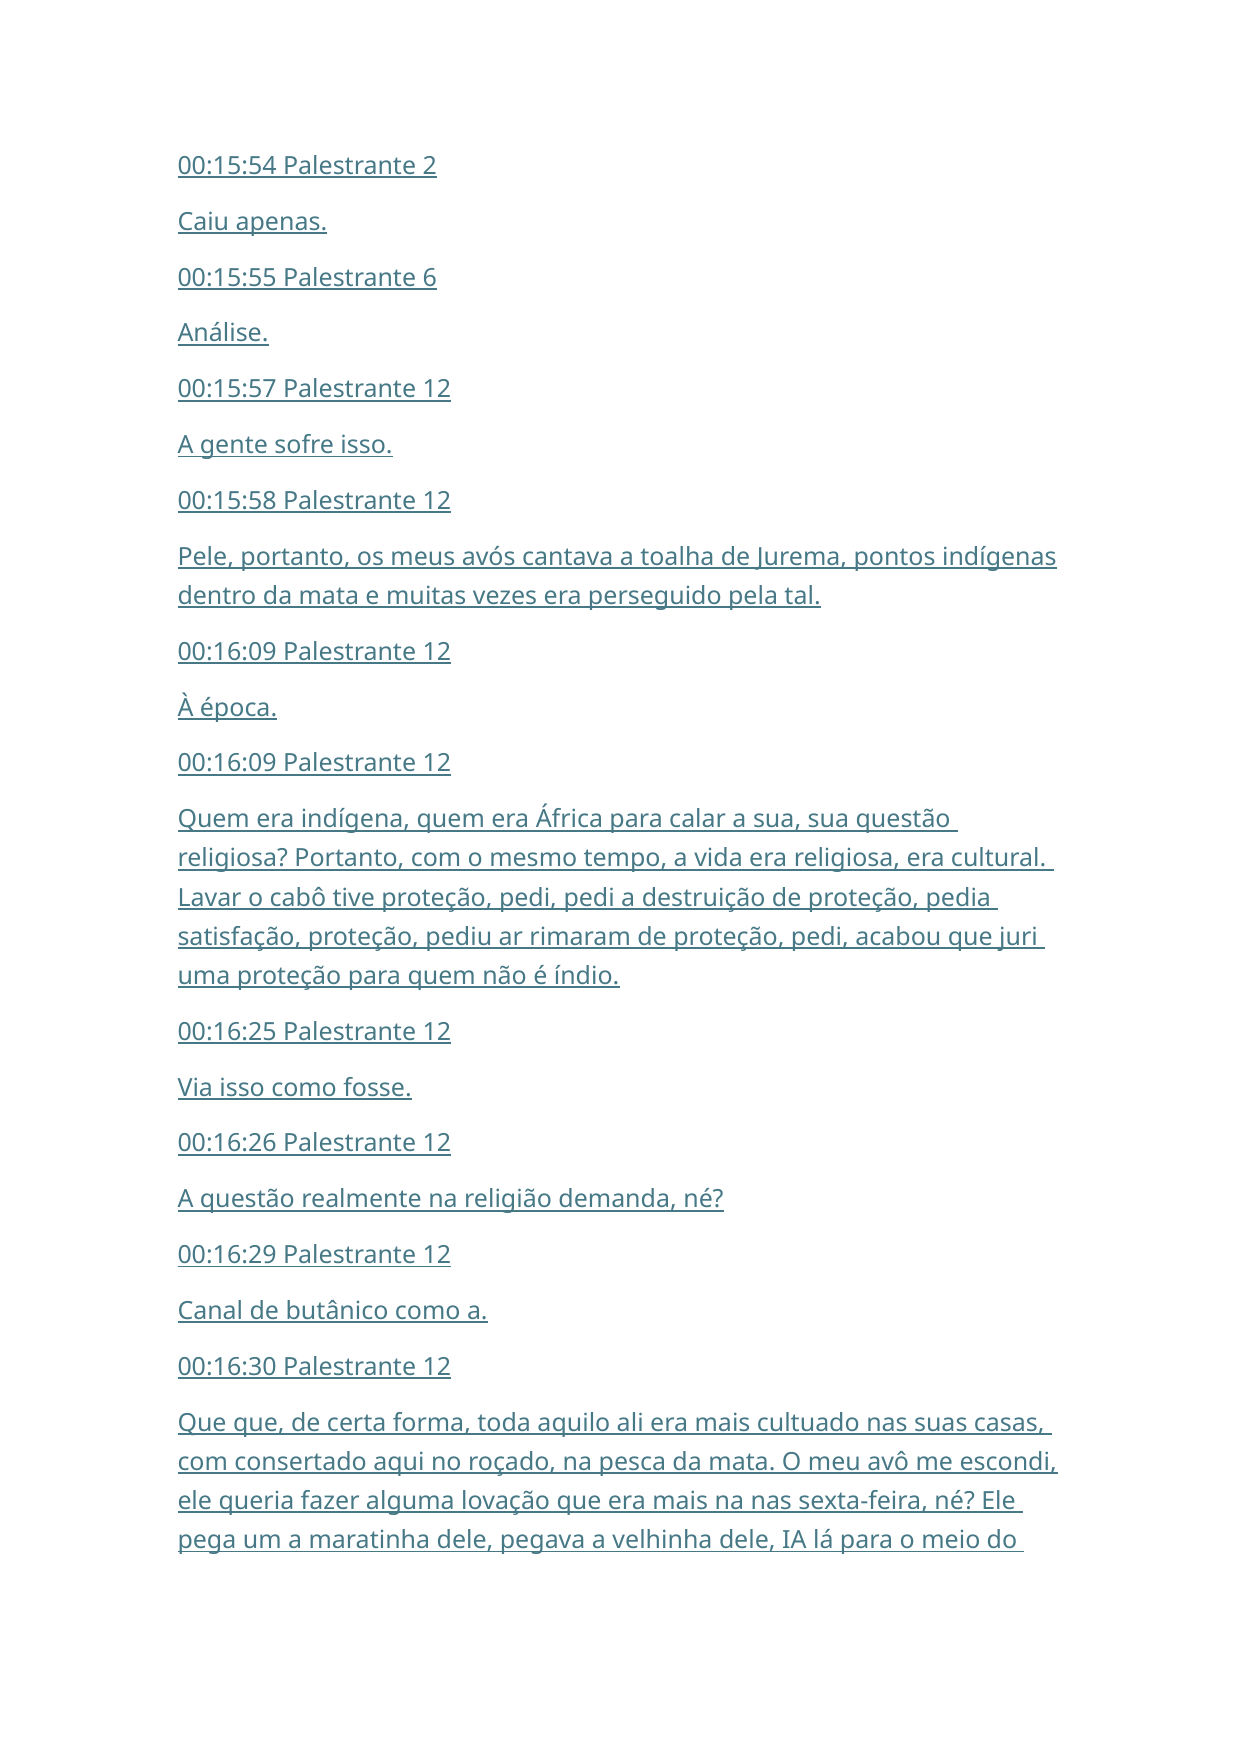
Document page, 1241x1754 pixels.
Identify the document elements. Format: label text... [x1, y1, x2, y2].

text 00:16:09 Palestrante 12 [177, 633, 1063, 667]
text 00:15:55 Palestrante 6 [177, 259, 1063, 293]
text Canal de butânico como a. [177, 1293, 1063, 1327]
text 00:16:29 Palestrante 12 [177, 1237, 1063, 1271]
text 00:16:09 Palestrante 12 [177, 745, 1063, 779]
text À época. [177, 689, 1063, 723]
text 00:16:30 Palestrante 12 [177, 1348, 1063, 1382]
text 00:15:54 Palestrante 2 [177, 148, 1063, 182]
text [177, 1404, 1063, 1556]
text Via isso como fosse. [177, 1069, 1063, 1103]
text A gente sofre isso. [177, 427, 1063, 461]
text Quem era indígena, quem era África para calar a sua, sua questão religiosa? Portanto, com o mesmo tempo, a vida era religiosa, era cultural. Lavar o cabô tive proteção, pedi, pedi a destruição de proteção, pedia satisfação, proteção, pediu ar rimaram de proteção, pedi, acabou que juri uma proteção para quem não é índio. [177, 801, 1063, 992]
text 00:16:25 Palestrante 12 [177, 1013, 1063, 1047]
text A questão realmente na religião demanda, né? [177, 1181, 1063, 1215]
text 00:15:58 Palestrante 12 [177, 483, 1063, 517]
text 00:15:57 Palestrante 12 [177, 371, 1063, 405]
text 00:16:26 Palestrante 12 [177, 1125, 1063, 1159]
text Caiu apenas. [177, 203, 1063, 237]
text Análise. [177, 315, 1063, 349]
text Pele, portanto, os meus avós cantava a toalha de Jurema, pontos indígenas dentro da mata e muitas vezes era perseguido pela tal. [177, 538, 1063, 612]
